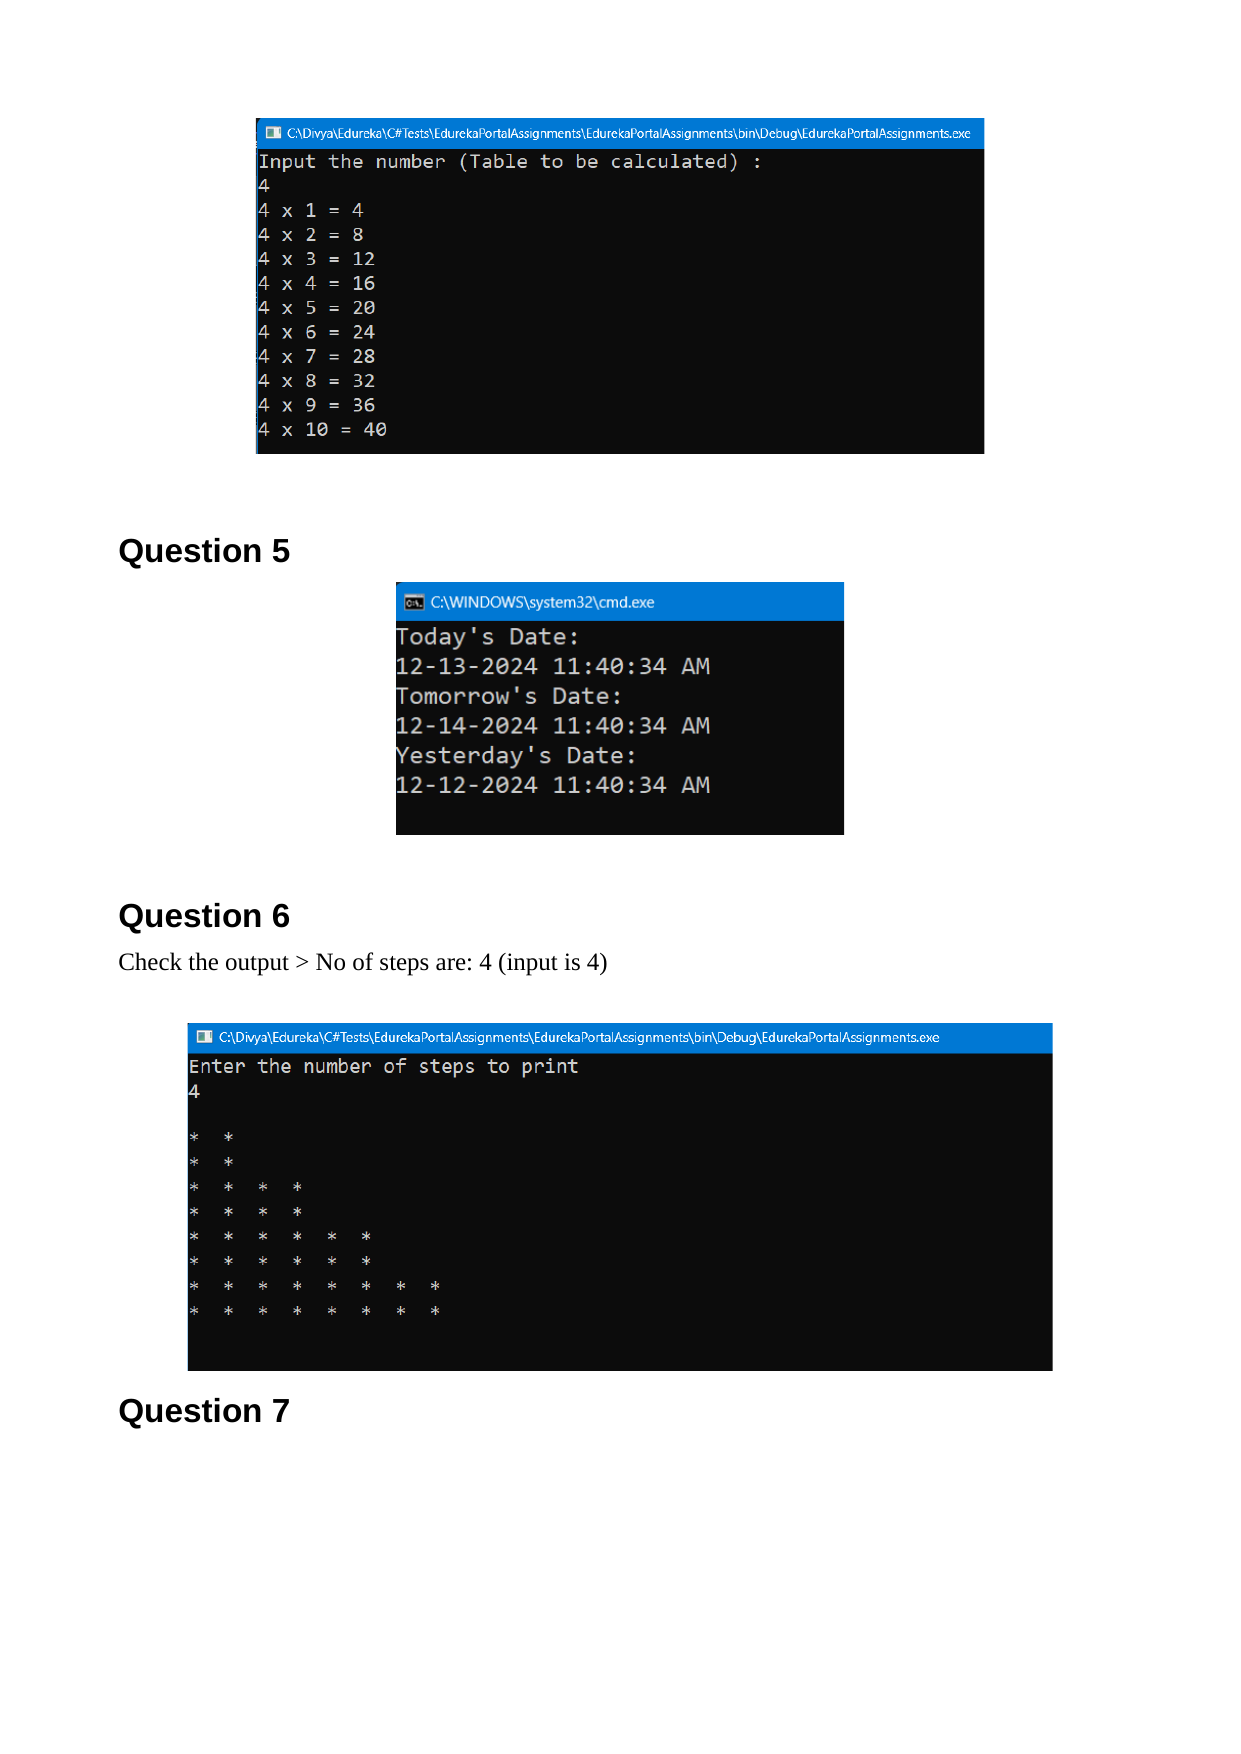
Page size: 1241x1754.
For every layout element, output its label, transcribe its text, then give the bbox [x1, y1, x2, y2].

picture [255, 118, 985, 454]
subtitle Question 7 [118, 1159, 1122, 1430]
subtitle Question 5 [118, 531, 1122, 570]
picture [187, 1023, 1053, 1371]
text Check the output > No of steps are: 4 (input is 4) [118, 947, 1122, 976]
picture [396, 582, 845, 835]
subtitle Question 6 [118, 896, 1122, 935]
